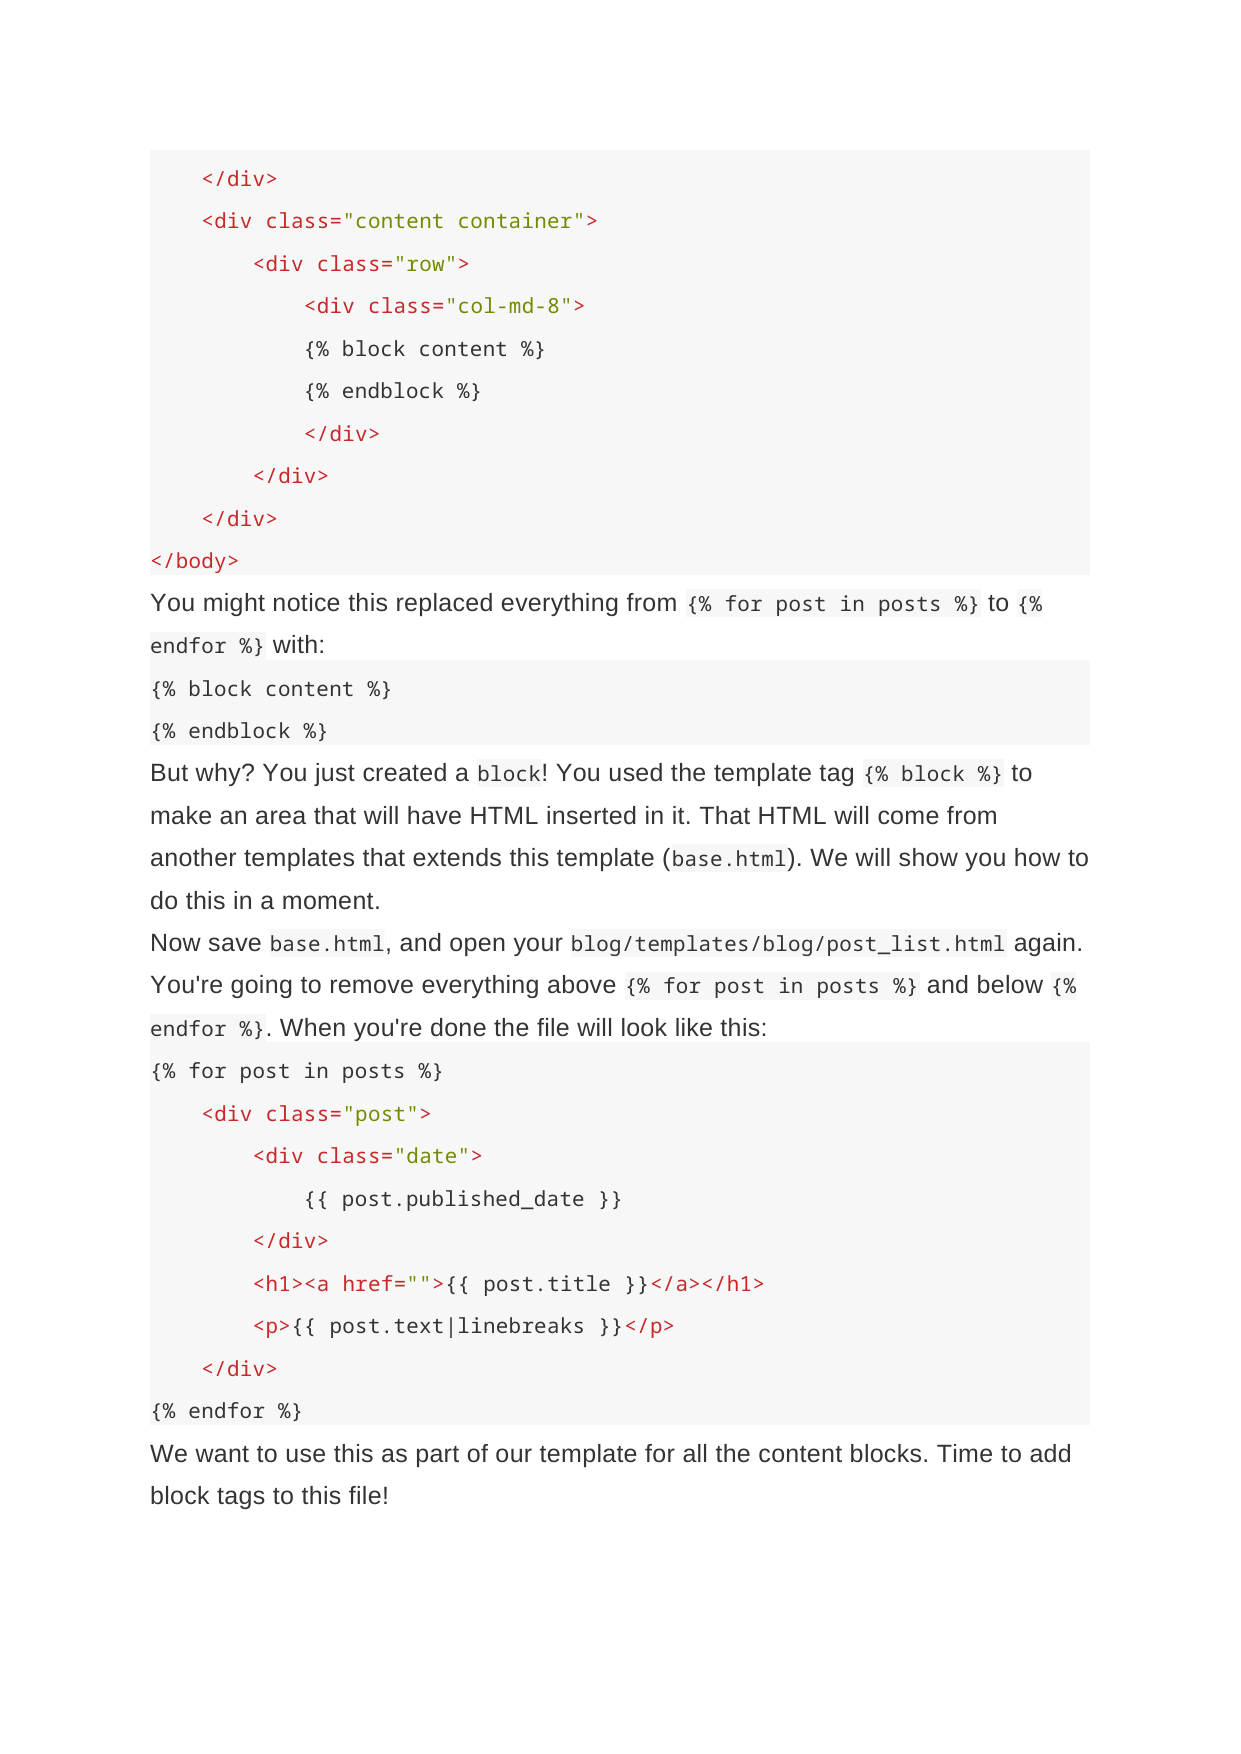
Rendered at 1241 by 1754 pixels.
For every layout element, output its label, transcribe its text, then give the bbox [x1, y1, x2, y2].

text <div class="content container"> [150, 192, 1090, 235]
text </div> [150, 405, 1090, 447]
text {% endfor %} [150, 1382, 1090, 1425]
text We want to use this as part of our template for all the content blocks. Time to add block tags to this file! [150, 1425, 1090, 1510]
text {{ post.published_date }} [150, 1170, 1090, 1212]
text <p>{{ post.text|linebreaks }}</p> [150, 1297, 1090, 1340]
text {% block content %} [150, 660, 1090, 702]
text </div> [150, 490, 1090, 532]
text <div class="row"> [150, 235, 1090, 277]
text You might notice this replaced everything from {% for post in posts %} to {% endfor %} with: [150, 575, 1090, 660]
text </div> [150, 1212, 1090, 1255]
text <div class="date"> [150, 1127, 1090, 1170]
text {% for post in posts %} [150, 1042, 1090, 1085]
text {% block content %} [150, 320, 1090, 362]
text </div> [150, 447, 1090, 490]
text <div class="post"> [150, 1085, 1090, 1127]
text Now save base.html, and open your blog/templates/blog/post_list.html again. You're going to remove everything above {% for post in posts %} and below {% endfor %}. When you're done the file will look like this: [150, 915, 1090, 1042]
text {% endblock %} [150, 702, 1090, 745]
text </div> [150, 150, 1090, 192]
text <div class="col-md-8"> [150, 277, 1090, 320]
text <h1><a href="">{{ post.title }}</a></h1> [150, 1255, 1090, 1297]
text </div> [150, 1340, 1090, 1382]
text </body> [150, 532, 1090, 575]
text But why? You just created a block! You used the template tag {% block %} to make an area that will have HTML inserted in it. That HTML will come from another templates that extends this template (base.html). We will show you how to do this in a moment. [150, 745, 1090, 915]
text {% endblock %} [150, 362, 1090, 405]
